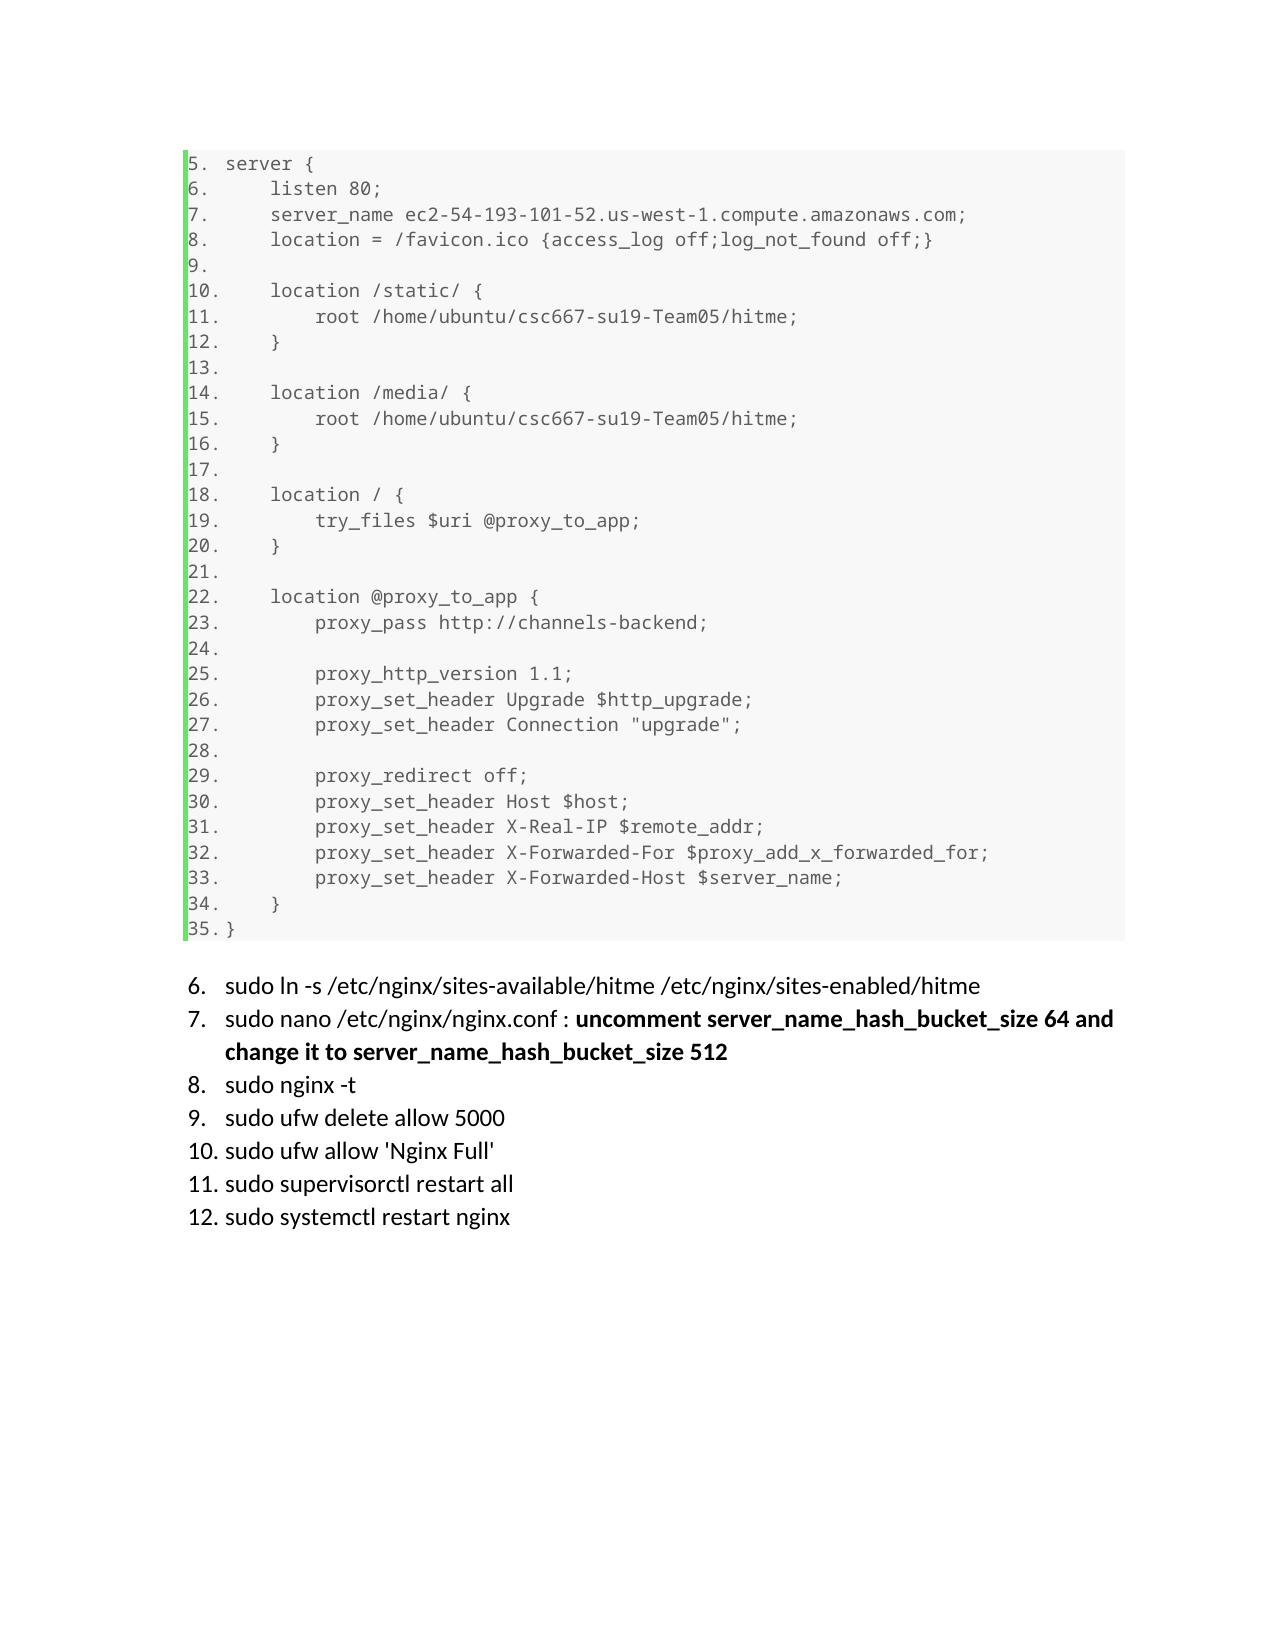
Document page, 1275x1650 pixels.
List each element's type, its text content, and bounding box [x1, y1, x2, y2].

list sudo nano /etc/nginx/nginx.conf : uncomment server_name_hash_bucket_size 64 and change it to server_name_hash_bucket_size 512 [187, 1003, 1125, 1067]
list proxy_set_header Upgrade $http_upgrade; [188, 686, 1125, 711]
list proxy_set_header X-Forwarded-Host $server_name; [188, 864, 1125, 890]
list proxy_http_version 1.1; [188, 660, 1125, 686]
list proxy_pass http://channels-backend; [188, 609, 1125, 635]
list proxy_set_header Host $host; [188, 788, 1125, 813]
list server_name ec2-54-193-101-52.us-west-1.compute.amazonaws.com; [188, 201, 1125, 227]
list proxy_set_header Connection "upgrade"; [188, 711, 1125, 737]
list try_files $uri @proxy_to_app; [188, 507, 1125, 533]
list location / { [188, 482, 1125, 507]
list root /home/ubuntu/csc667-su19-Team05/hitme; [188, 405, 1125, 431]
list sudo nginx -t [187, 1069, 1125, 1099]
list } [188, 431, 1125, 456]
list } [188, 533, 1125, 558]
list proxy_set_header X-Forwarded-For $proxy_add_x_forwarded_for; [188, 839, 1125, 864]
list root /home/ubuntu/csc667-su19-Team05/hitme; [188, 303, 1125, 329]
list proxy_redirect off; [188, 762, 1125, 788]
list location = /favicon.ico {access_log off;log_not_found off;} [188, 227, 1125, 252]
list proxy_set_header X-Real-IP $remote_addr; [188, 813, 1125, 839]
list } [188, 916, 1125, 941]
list } [188, 329, 1125, 354]
list sudo ufw allow 'Nginx Full' [187, 1135, 1125, 1165]
list location /static/ { [188, 278, 1125, 303]
list sudo ufw delete allow 5000 [187, 1102, 1125, 1132]
list sudo ln -s /etc/nginx/sites-available/hitme /etc/nginx/sites-enabled/hitme [187, 970, 1125, 1001]
list sudo systemctl restart nginx [187, 1201, 1125, 1231]
list } [188, 890, 1125, 916]
list location /media/ { [188, 380, 1125, 405]
list server { [188, 150, 1125, 176]
list sudo supervisorctl restart all [187, 1168, 1125, 1198]
list listen 80; [188, 176, 1125, 201]
list location @proxy_to_app { [188, 584, 1125, 609]
